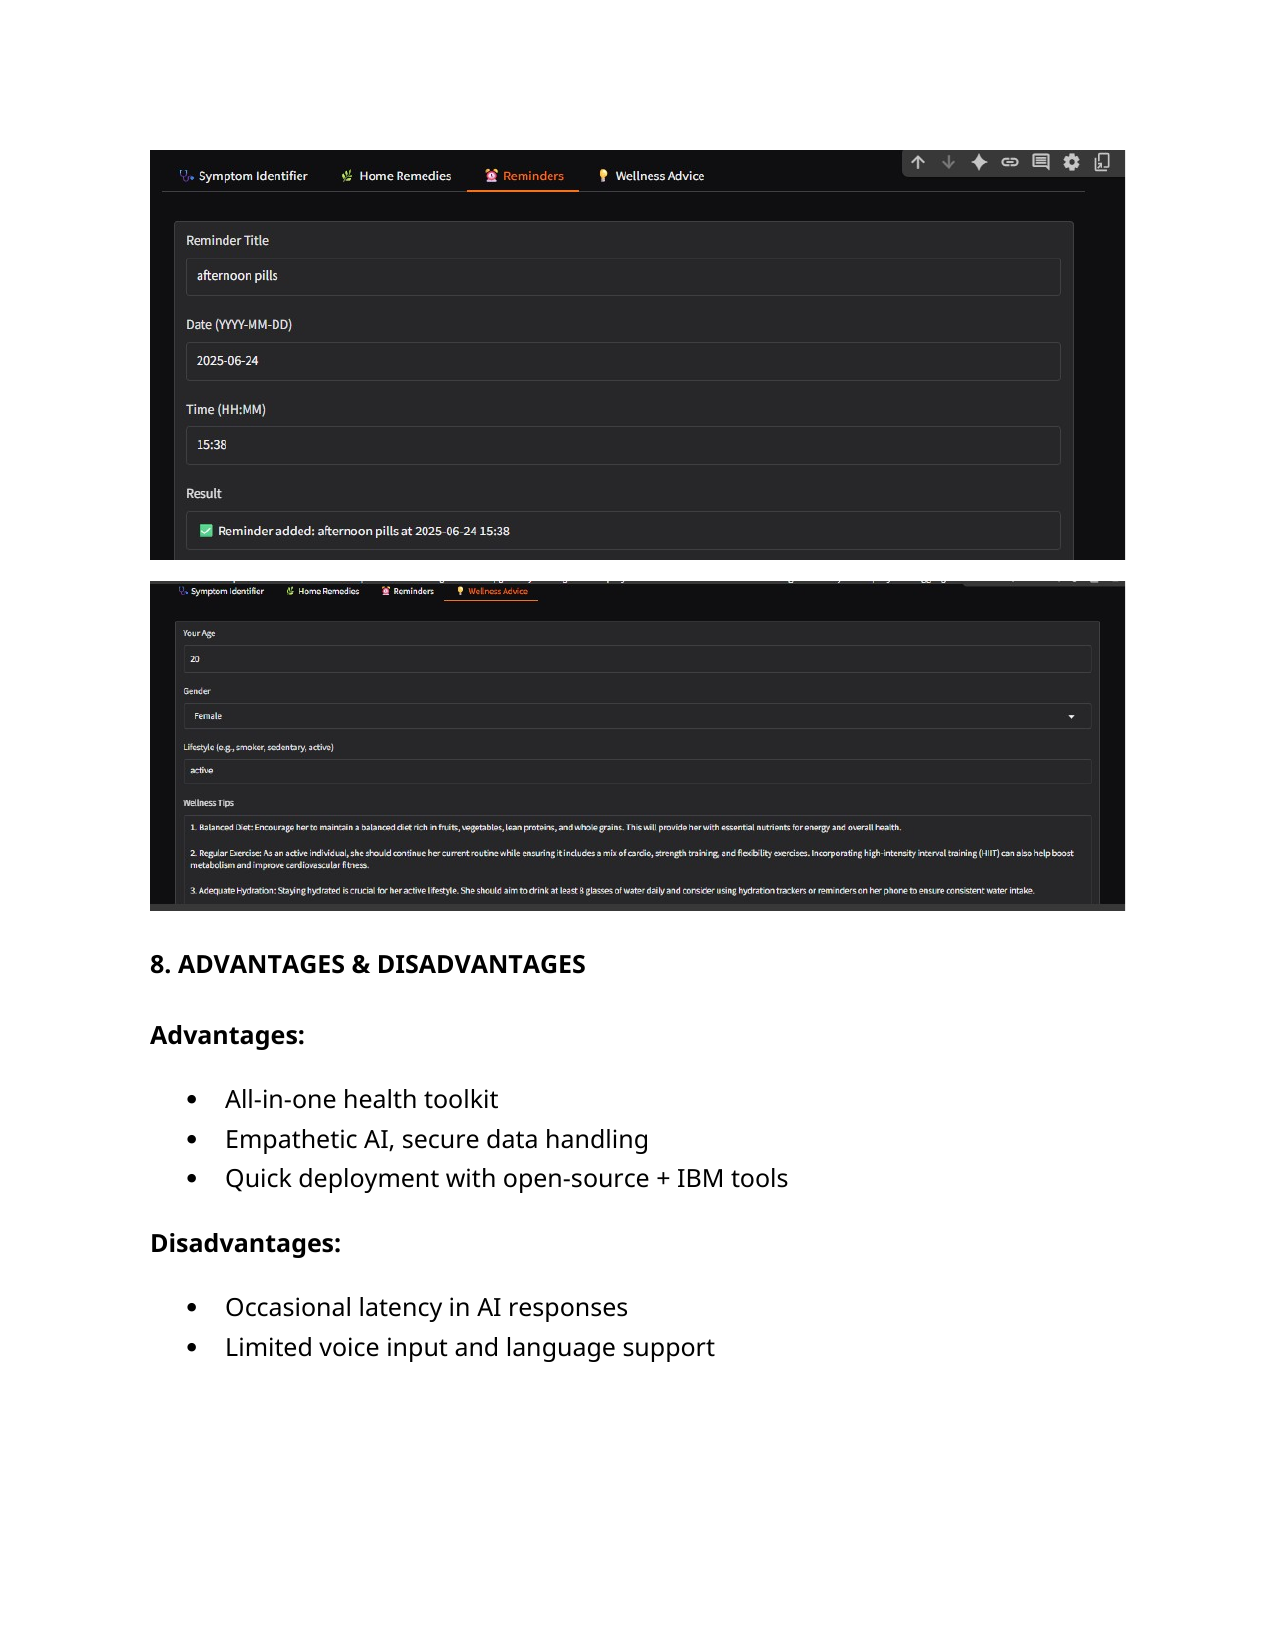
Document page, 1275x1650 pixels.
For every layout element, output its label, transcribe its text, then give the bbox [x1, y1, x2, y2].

list Limited voice input and language support [187, 1329, 1125, 1364]
text Advantages: [150, 1018, 1125, 1052]
picture [150, 150, 1125, 560]
picture [150, 581, 1125, 911]
text Disadvantages: [150, 1226, 1125, 1260]
list Quick deployment with open-source + IBM tools [187, 1161, 1125, 1195]
list Occasional latency in AI responses [187, 1290, 1125, 1324]
list Empathetic AI, secure data handling [187, 1122, 1125, 1156]
list All-in-one health toolkit [187, 1082, 1125, 1116]
subtitle 8. ADVANTAGES & DISADVANTAGES [150, 947, 1125, 981]
